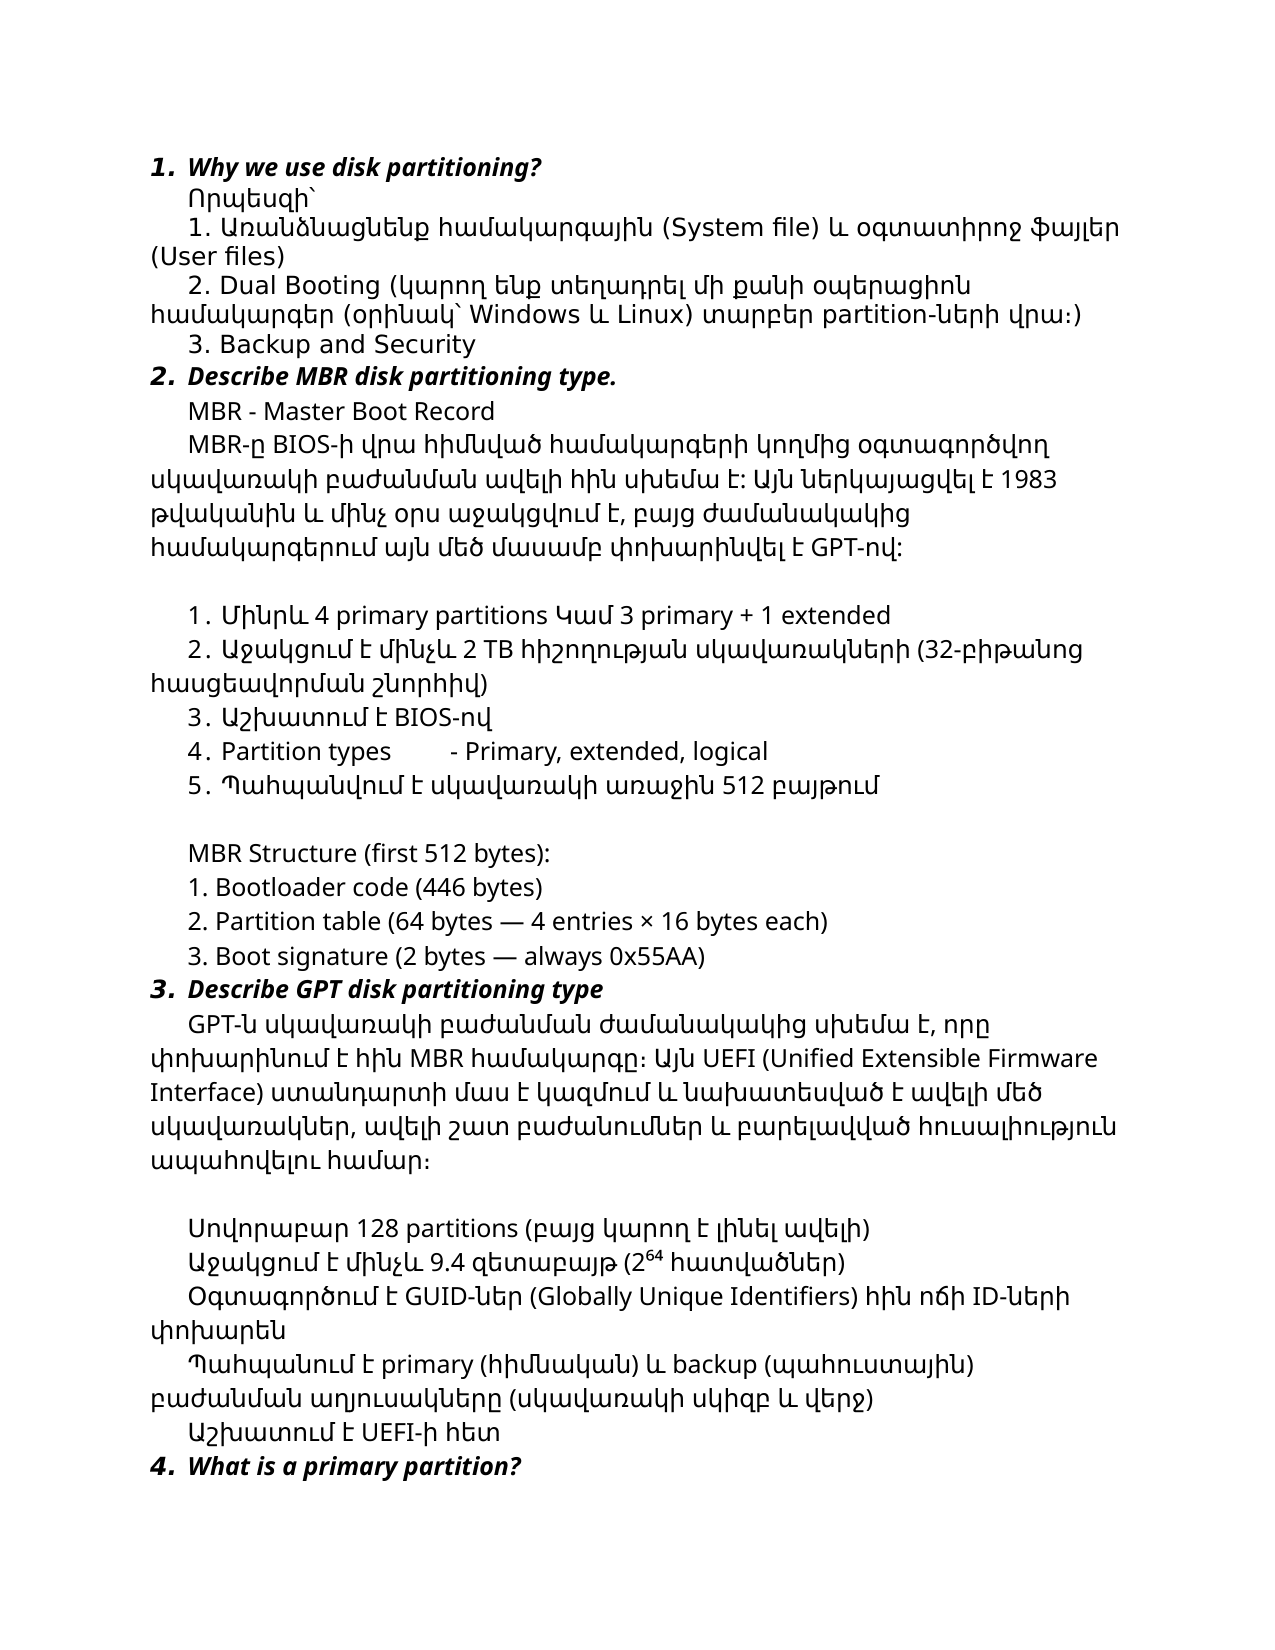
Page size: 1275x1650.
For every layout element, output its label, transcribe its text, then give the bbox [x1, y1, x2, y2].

text Օգտագործում է GUID-ներ (Globally Unique Identifiers) հին ոճի ID-ների փոխարեն [150, 1279, 1125, 1347]
text 2. Dual Booting (կարող ենք տեղադրել մի քանի օպերացիոն համակարգեր (օրինակ՝ Windows և Linux) տարբեր partition-ների վրա։) [150, 272, 1125, 330]
text 1․ Մինրև 4 primary partitions Կամ 3 primary + 1 extended [150, 597, 1125, 632]
text Աջակցում է մինչև 9.4 զետաբայթ (2⁶⁴ հատվածներ) [150, 1245, 1125, 1279]
text 4․ Partition types - Primary, extended, logical [150, 734, 1125, 768]
text 2. Partition table (64 bytes — 4 entries × 16 bytes each) [150, 904, 1125, 938]
text GPT-ն սկավառակի բաժանման ժամանակակից սխեմա է, որը փոխարինում է հին MBR համակարգը։ Այն UEFI (Unified Extensible Firmware Interface) ստանդարտի մաս է կազմում և նախատեսված է ավելի մեծ սկավառակներ, ավելի շատ բաժանումներ և բարելավված հուսալիություն ապահովելու համար։ [150, 1006, 1125, 1177]
text Որպեսզի՝ [150, 184, 1125, 213]
text MBR - Master Boot Record [150, 393, 1125, 427]
text 5․ Պահպանվում է սկավառակի առաջին 512 բայթում [150, 768, 1125, 802]
text 3. Backup and Security [150, 330, 1125, 359]
text MBR-ը BIOS-ի վրա հիմնված համակարգերի կողմից օգտագործվող սկավառակի բաժանման ավելի հին սխեմա է: Այն ներկայացվել է 1983 թվականին և մինչ օրս աջակցվում է, բայց ժամանակակից համակարգերում այն ​​մեծ մասամբ փոխարինվել է GPT-ով: [150, 427, 1125, 563]
list Why we use disk partitioning? [150, 150, 1125, 184]
text Աշխատում է UEFI-ի հետ [150, 1415, 1125, 1449]
text 1. Bootloader code (446 bytes) [150, 870, 1125, 904]
text 3․ Աշխատում է BIOS-ով [150, 700, 1125, 734]
list Describe GPT disk partitioning type [150, 972, 1125, 1006]
text 3. Boot signature (2 bytes — always 0x55AA) [150, 938, 1125, 972]
text Սովորաբար 128 partitions (բայց կարող է լինել ավելի) [150, 1211, 1125, 1245]
list Describe MBR disk partitioning type. [150, 359, 1125, 393]
list What is a primary partition? [150, 1449, 1125, 1483]
text Պահպանում է primary (հիմնական) և backup (պահուստային) բաժանման աղյուսակները (սկավառակի սկիզբ և վերջ) [150, 1347, 1125, 1415]
text MBR Structure (first 512 bytes): [150, 836, 1125, 870]
text 1․ Առանձնացնենք համակարգային (System file) և օգտատիրոջ ֆայլեր (User files) [150, 213, 1125, 272]
text 2․ Աջակցում է մինչև 2 TB հիշողության սկավառակների (32-բիթանոց հասցեավորման շնորհիվ) [150, 632, 1125, 700]
